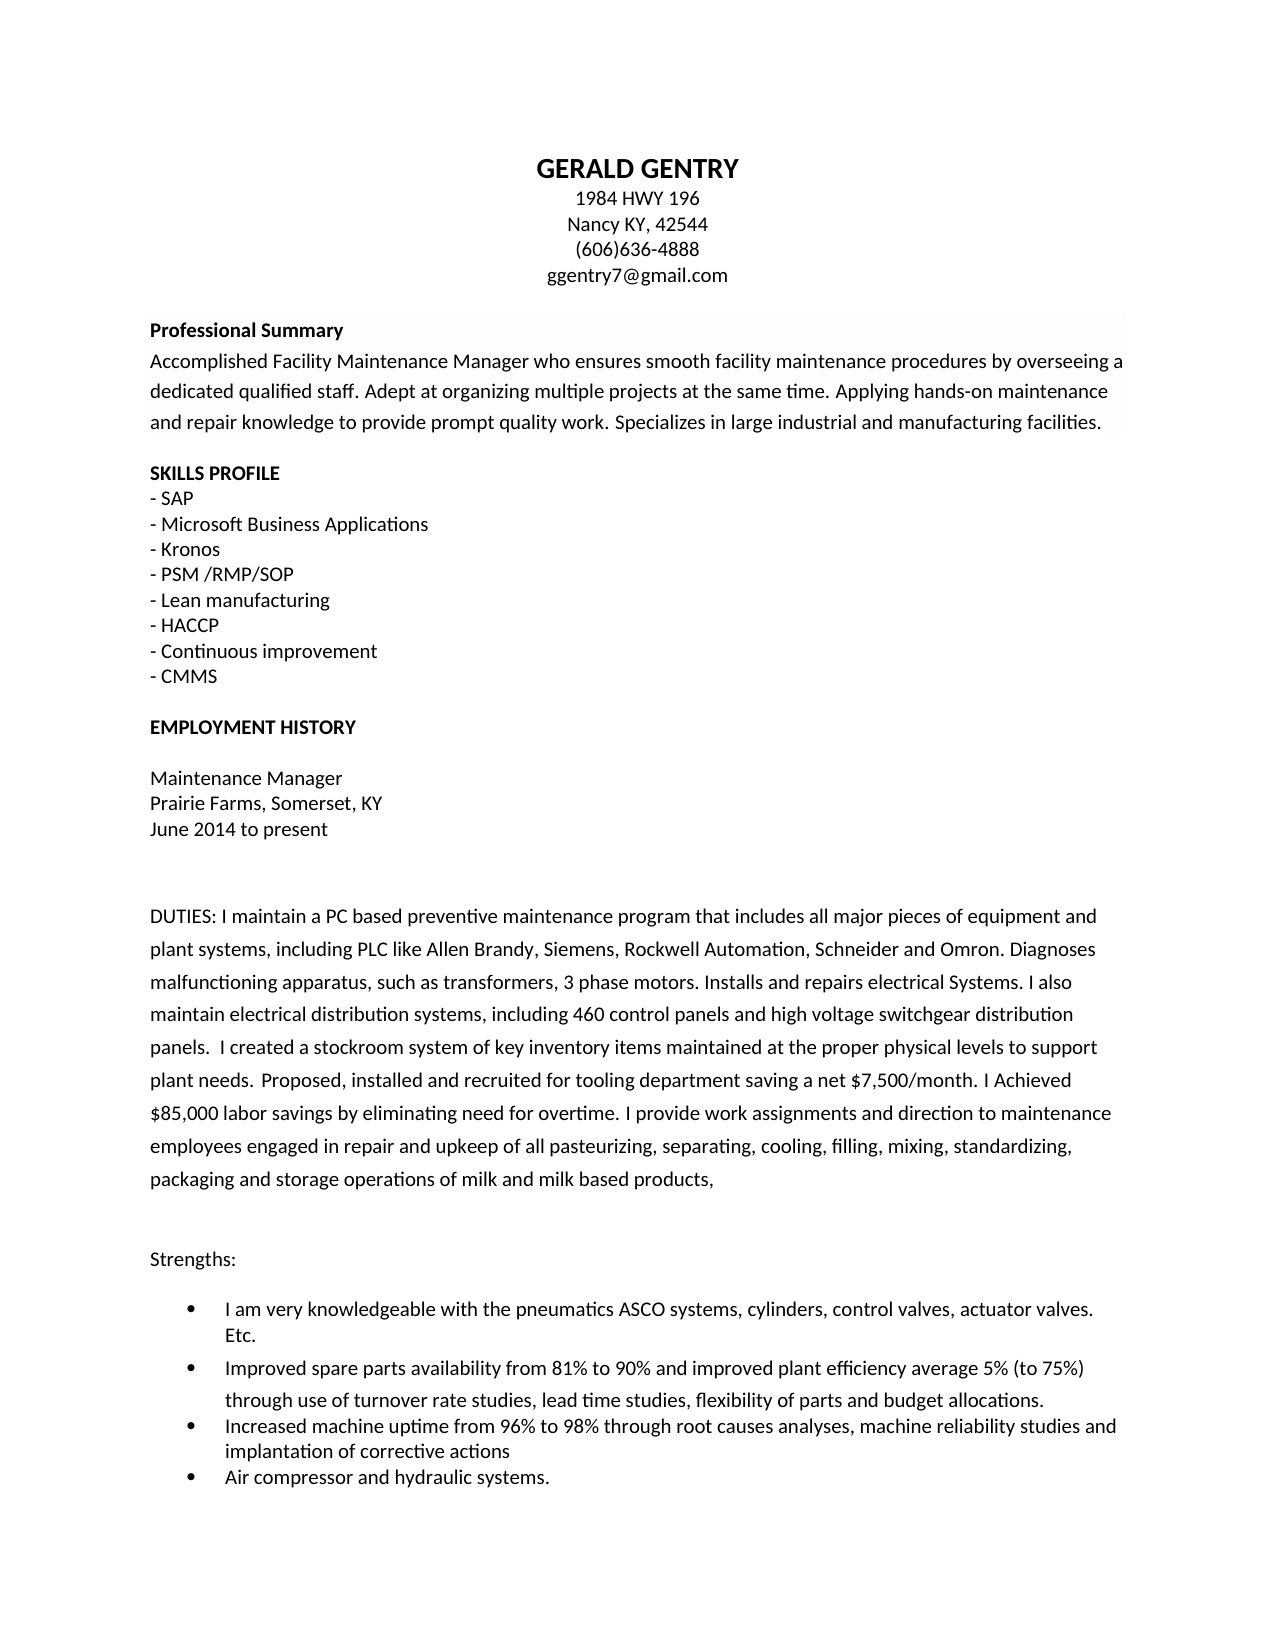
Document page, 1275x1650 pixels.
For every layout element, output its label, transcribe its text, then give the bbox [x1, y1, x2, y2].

text June 2014 to present [150, 816, 1125, 841]
text - PSM /RMP/SOP [150, 562, 1125, 587]
text Accomplished Facility Maintenance Manager who ensures smooth facility maintenance procedures by overseeing a dedicated qualified staff. Adept at organizing multiple projects at the same time. Applying hands-on maintenance and repair knowledge to provide prompt quality work. Specializes in large industrial and manufacturing facilities. [150, 343, 1125, 434]
text - SAP [150, 485, 1125, 511]
text GERALD GENTRY [150, 150, 1125, 186]
text 1984 HWY 196 [150, 186, 1125, 211]
text - CMMS [150, 663, 1125, 689]
list Increased machine uptime from 96% to 98% through root causes analyses, machine reliability studies and implantation of corrective actions [187, 1413, 1125, 1464]
text ggentry7@gmail.com [150, 262, 1125, 287]
text EMPLOYMENT HISTORY [150, 714, 1125, 739]
text - Kronos [150, 536, 1125, 562]
text Nancy KY, 42544 [150, 211, 1125, 236]
list I am very knowledgeable with the pneumatics ASCO systems, cylinders, control valves, actuator valves. Etc. [187, 1297, 1125, 1347]
text - HACCP [150, 612, 1125, 638]
text Professional Summary [150, 313, 1125, 343]
text SKILLS PROFILE [150, 460, 1125, 485]
list Air compressor and hydraulic systems. [187, 1464, 1125, 1489]
text DUTIES: I maintain a PC based preventive maintenance program that includes all major pieces of equipment and plant systems, including PLC like Allen Brandy, Siemens, Rockwell Automation, Schneider and Omron. Diagnoses malfunctioning apparatus, such as transformers, 3 phase motors. Installs and repairs electrical Systems. I also maintain electrical distribution systems, including 460 control panels and high voltage switchgear distribution panels. I created a stockroom system of key inventory items maintained at the proper physical levels to support plant needs. Proposed, installed and recruited for tooling department saving a net $7,500/month. I Achieved $85,000 labor savings by eliminating need for overtime. I provide work assignments and direction to maintenance employees engaged in repair and upkeep of all pasteurizing, separating, cooling, filling, mixing, standardizing, packaging and storage operations of milk and milk based products, [150, 896, 1125, 1191]
text Strengths: [150, 1246, 1125, 1271]
text Prairie Farms, Somerset, KY [150, 790, 1125, 816]
text - Continuous improvement [150, 638, 1125, 663]
text (606)636-4888 [150, 236, 1125, 262]
text - Microsoft Business Applications [150, 511, 1125, 536]
text Maintenance Manager [150, 765, 1125, 790]
list Improved spare parts availability from 81% to 90% and improved plant efficiency average 5% (to 75%) through use of turnover rate studies, lead time studies, flexibility of parts and budget allocations. [187, 1347, 1125, 1413]
text - Lean manufacturing [150, 587, 1125, 612]
